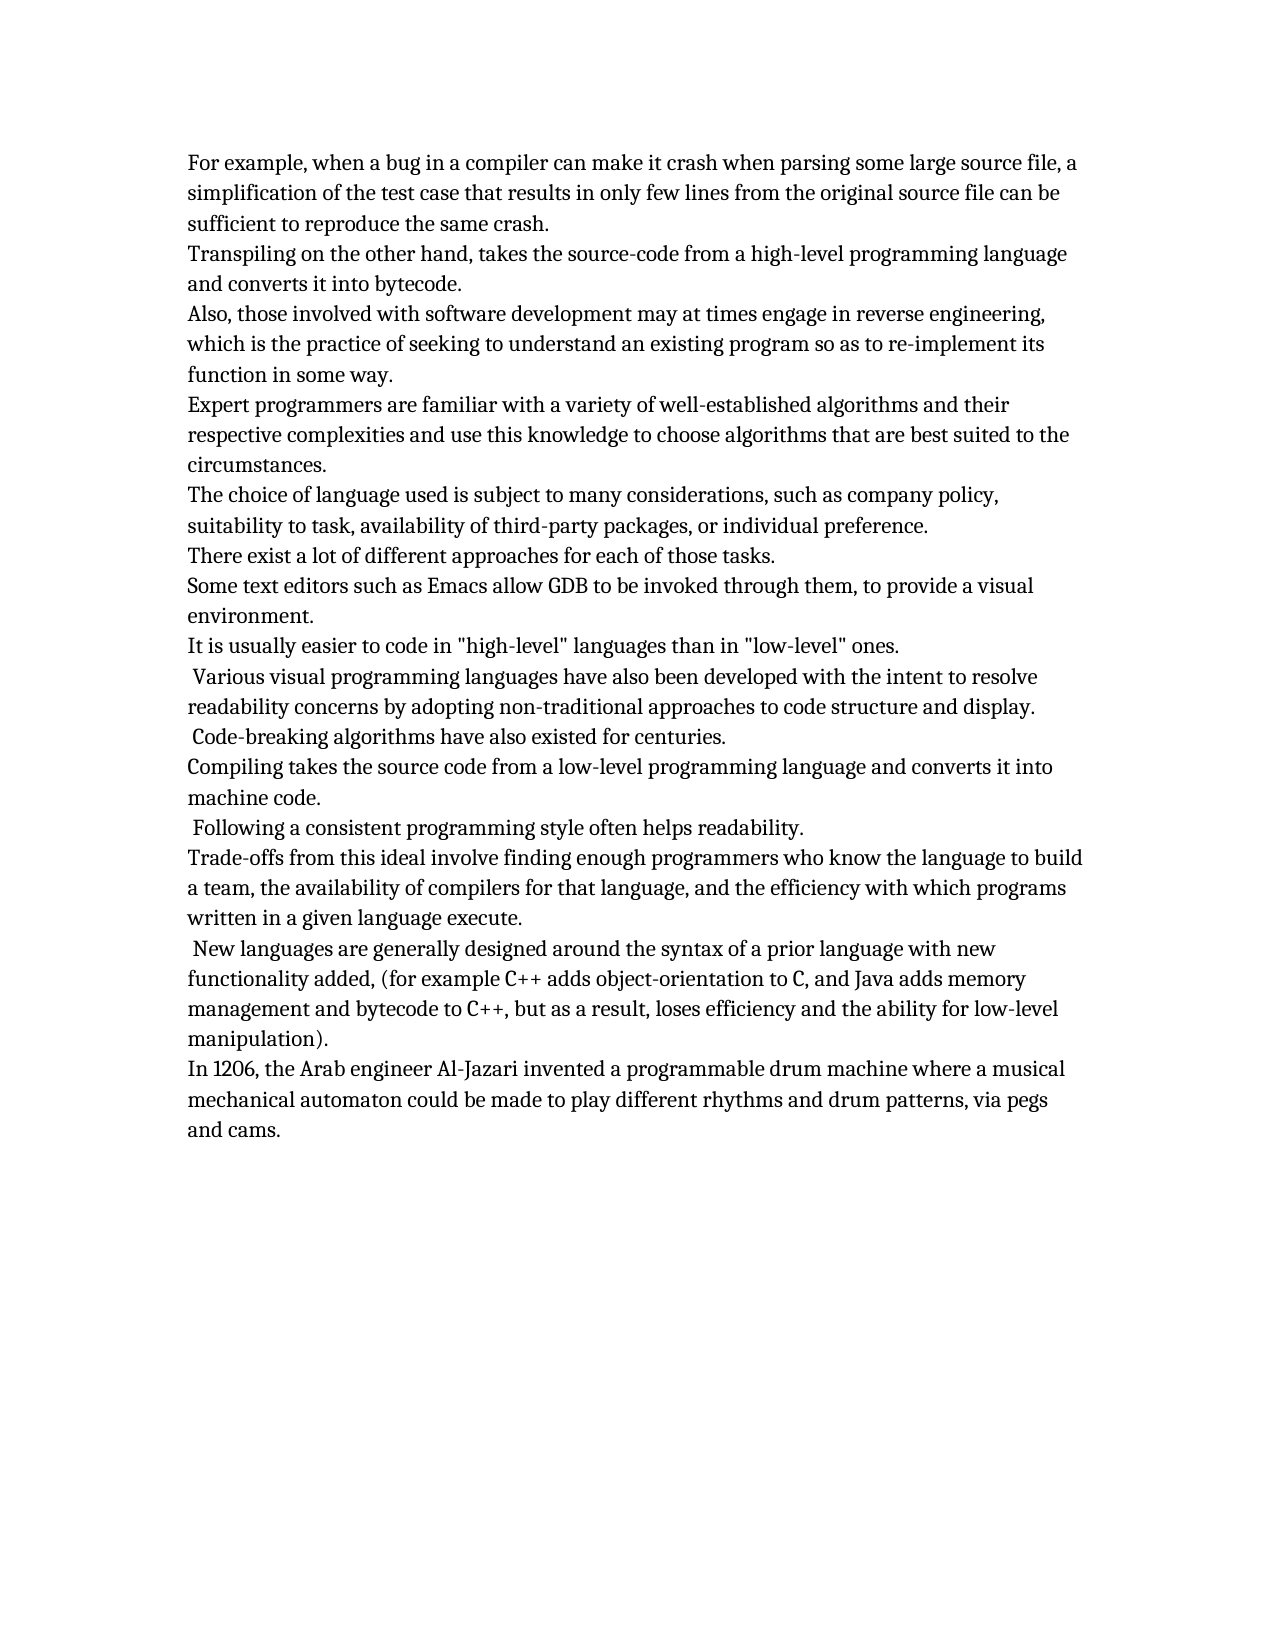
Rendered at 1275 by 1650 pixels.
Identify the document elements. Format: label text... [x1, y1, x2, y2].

text For example, when a bug in a compiler can make it crash when parsing some large source file, a simplification of the test case that results in only few lines from the original source file can be sufficient to reproduce the same crash. Transpiling on the other hand, takes the source-code from a high-level programming language and converts it into bytecode. Also, those involved with software development may at times engage in reverse engineering, which is the practice of seeking to understand an existing program so as to re-implement its function in some way. Expert programmers are familiar with a variety of well-established algorithms and their respective complexities and use this knowledge to choose algorithms that are best suited to the circumstances. The choice of language used is subject to many considerations, such as company policy, suitability to task, availability of third-party packages, or individual preference. There exist a lot of different approaches for each of those tasks. Some text editors such as Emacs allow GDB to be invoked through them, to provide a visual environment. It is usually easier to code in "high-level" languages than in "low-level" ones. Various visual programming languages have also been developed with the intent to resolve readability concerns by adopting non-traditional approaches to code structure and display. Code-breaking algorithms have also existed for centuries. Compiling takes the source code from a low-level programming language and converts it into machine code. Following a consistent programming style often helps readability. Trade-offs from this ideal involve finding enough programmers who know the language to build a team, the availability of compilers for that language, and the efficiency with which programs written in a given language execute. New languages are generally designed around the syntax of a prior language with new functionality added, (for example C++ adds object-orientation to C, and Java adds memory management and bytecode to C++, but as a result, loses efficiency and the ability for low-level manipulation). In 1206, the Arab engineer Al-Jazari invented a programmable drum machine where a musical mechanical automaton could be made to play different rhythms and drum patterns, via pegs and cams. [187, 150, 1087, 1143]
